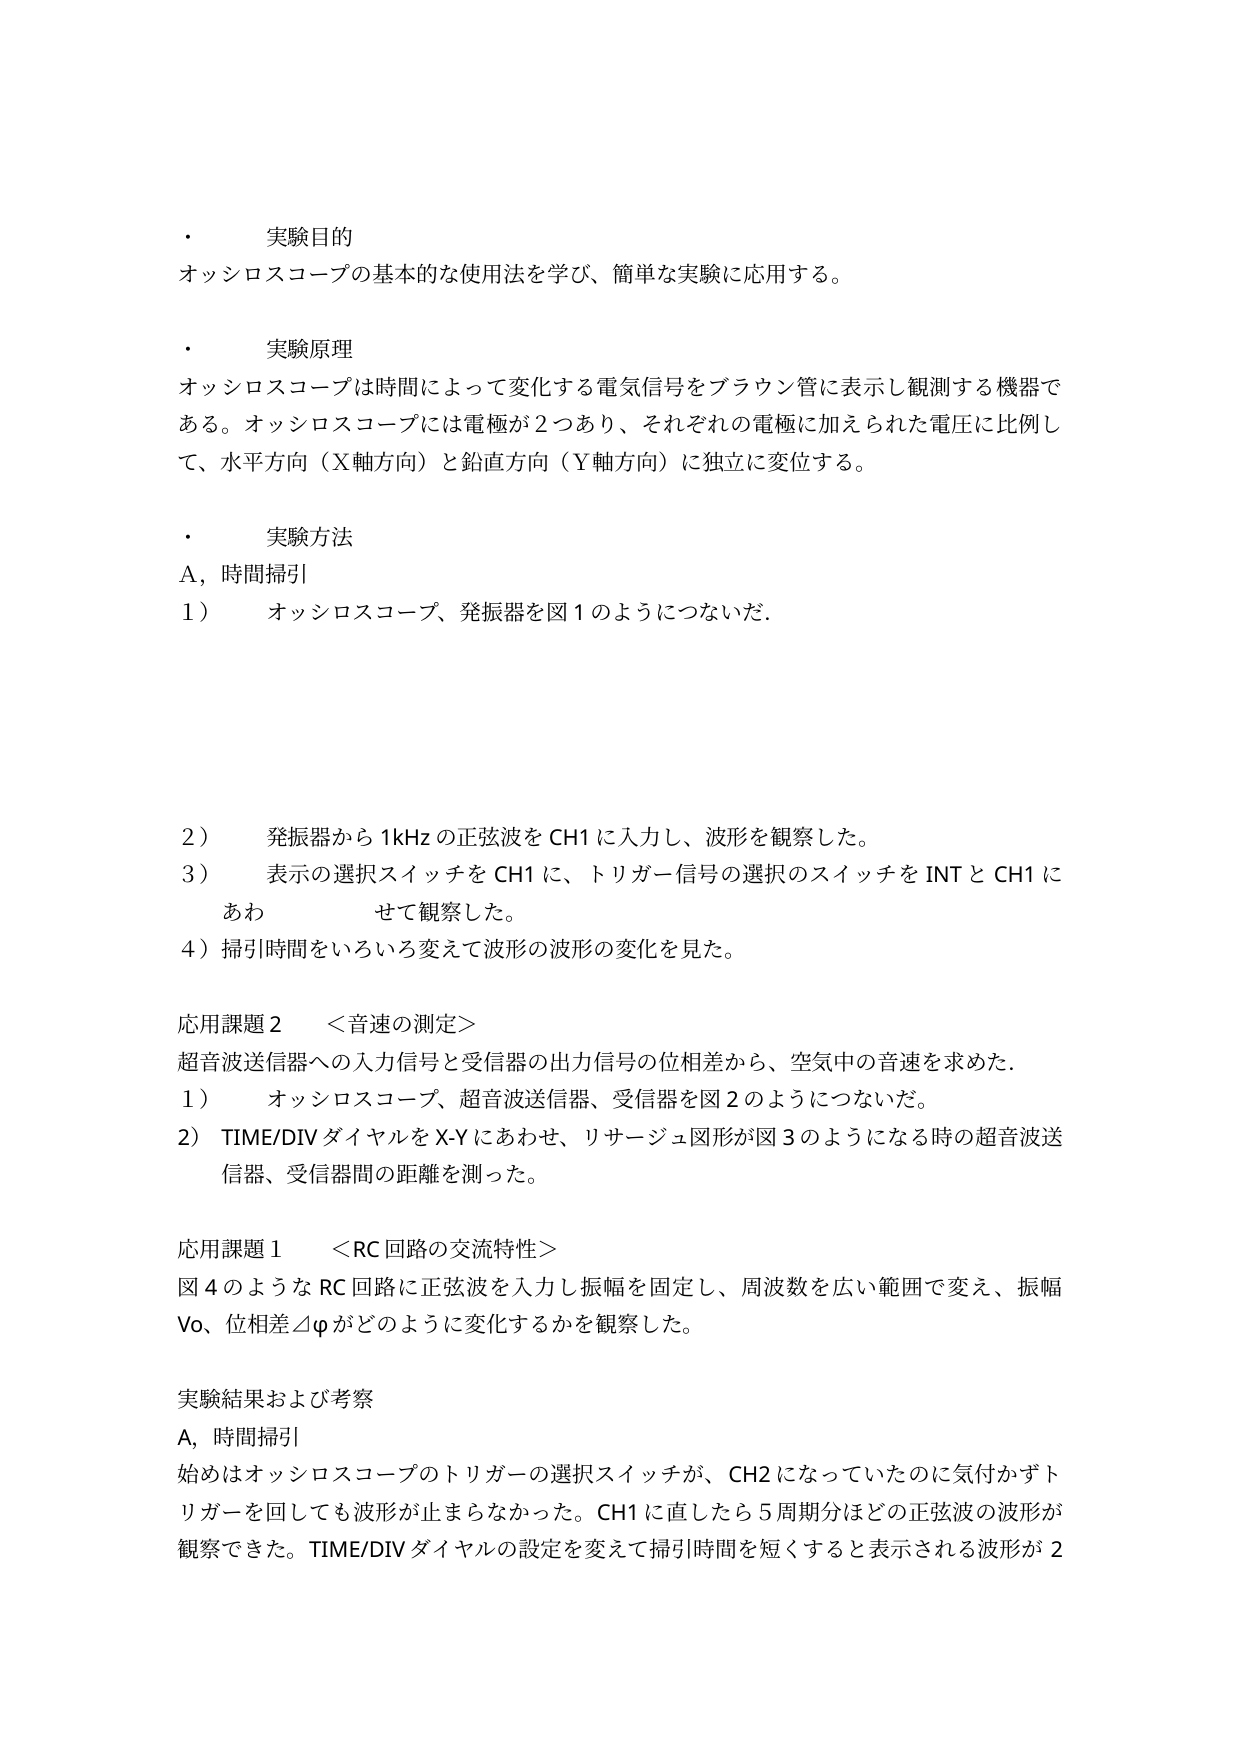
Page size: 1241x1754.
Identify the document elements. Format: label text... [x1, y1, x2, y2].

text 超音波送信器への入力信号と受信器の出力信号の位相差から、空気中の音速を求めた． [177, 1042, 1063, 1079]
text Ａ，時間掃引 [177, 554, 1063, 592]
text オッシロスコープの基本的な使用法を学び、簡単な実験に応用する。 [177, 254, 1063, 292]
list 発振器から1kHzの正弦波をCH1に入力し、波形を観察した。 [177, 817, 1063, 854]
text ４）掃引時間をいろいろ変えて波形の波形の変化を見た。 [177, 929, 1063, 967]
list オッシロスコープ、発振器を図1のようにつないだ． [177, 592, 1063, 629]
text 応用課題2 ＜音速の測定＞ [177, 1004, 1063, 1042]
text 図4のようなRC回路に正弦波を入力し振幅を固定し、周波数を広い範囲で変え、振幅Vo、位相差⊿φがどのように変化するかを観察した。 [177, 1267, 1063, 1342]
list 実験目的 [177, 217, 1063, 254]
list TIME/DIVダイヤルをX-Yにあわせ、リサージュ図形が図3のようになる時の超音波送信器、受信器間の距離を測った。 [177, 1117, 1063, 1192]
text オッシロスコープは時間によって変化する電気信号をブラウン管に表示し観測する機器である。オッシロスコープには電極が２つあり、それぞれの電極に加えられた電圧に比例して、水平方向（Ｘ軸方向）と鉛直方向（Ｙ軸方向）に独立に変位する。 [177, 367, 1063, 479]
list 実験原理 [177, 329, 1063, 367]
text 実験結果および考察 [177, 1379, 1063, 1417]
list オッシロスコープ、超音波送信器、受信器を図2のようにつないだ。 [177, 1079, 1063, 1117]
text 応用課題１ ＜RC回路の交流特性＞ [177, 1229, 1063, 1267]
list 実験方法 [177, 517, 1063, 554]
list 表示の選択スイッチをCH1に、トリガー信号の選択のスイッチをINTとCH1にあわ せて観察した。 [177, 854, 1063, 929]
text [177, 1454, 1063, 1567]
text A，時間掃引 [177, 1417, 1063, 1454]
